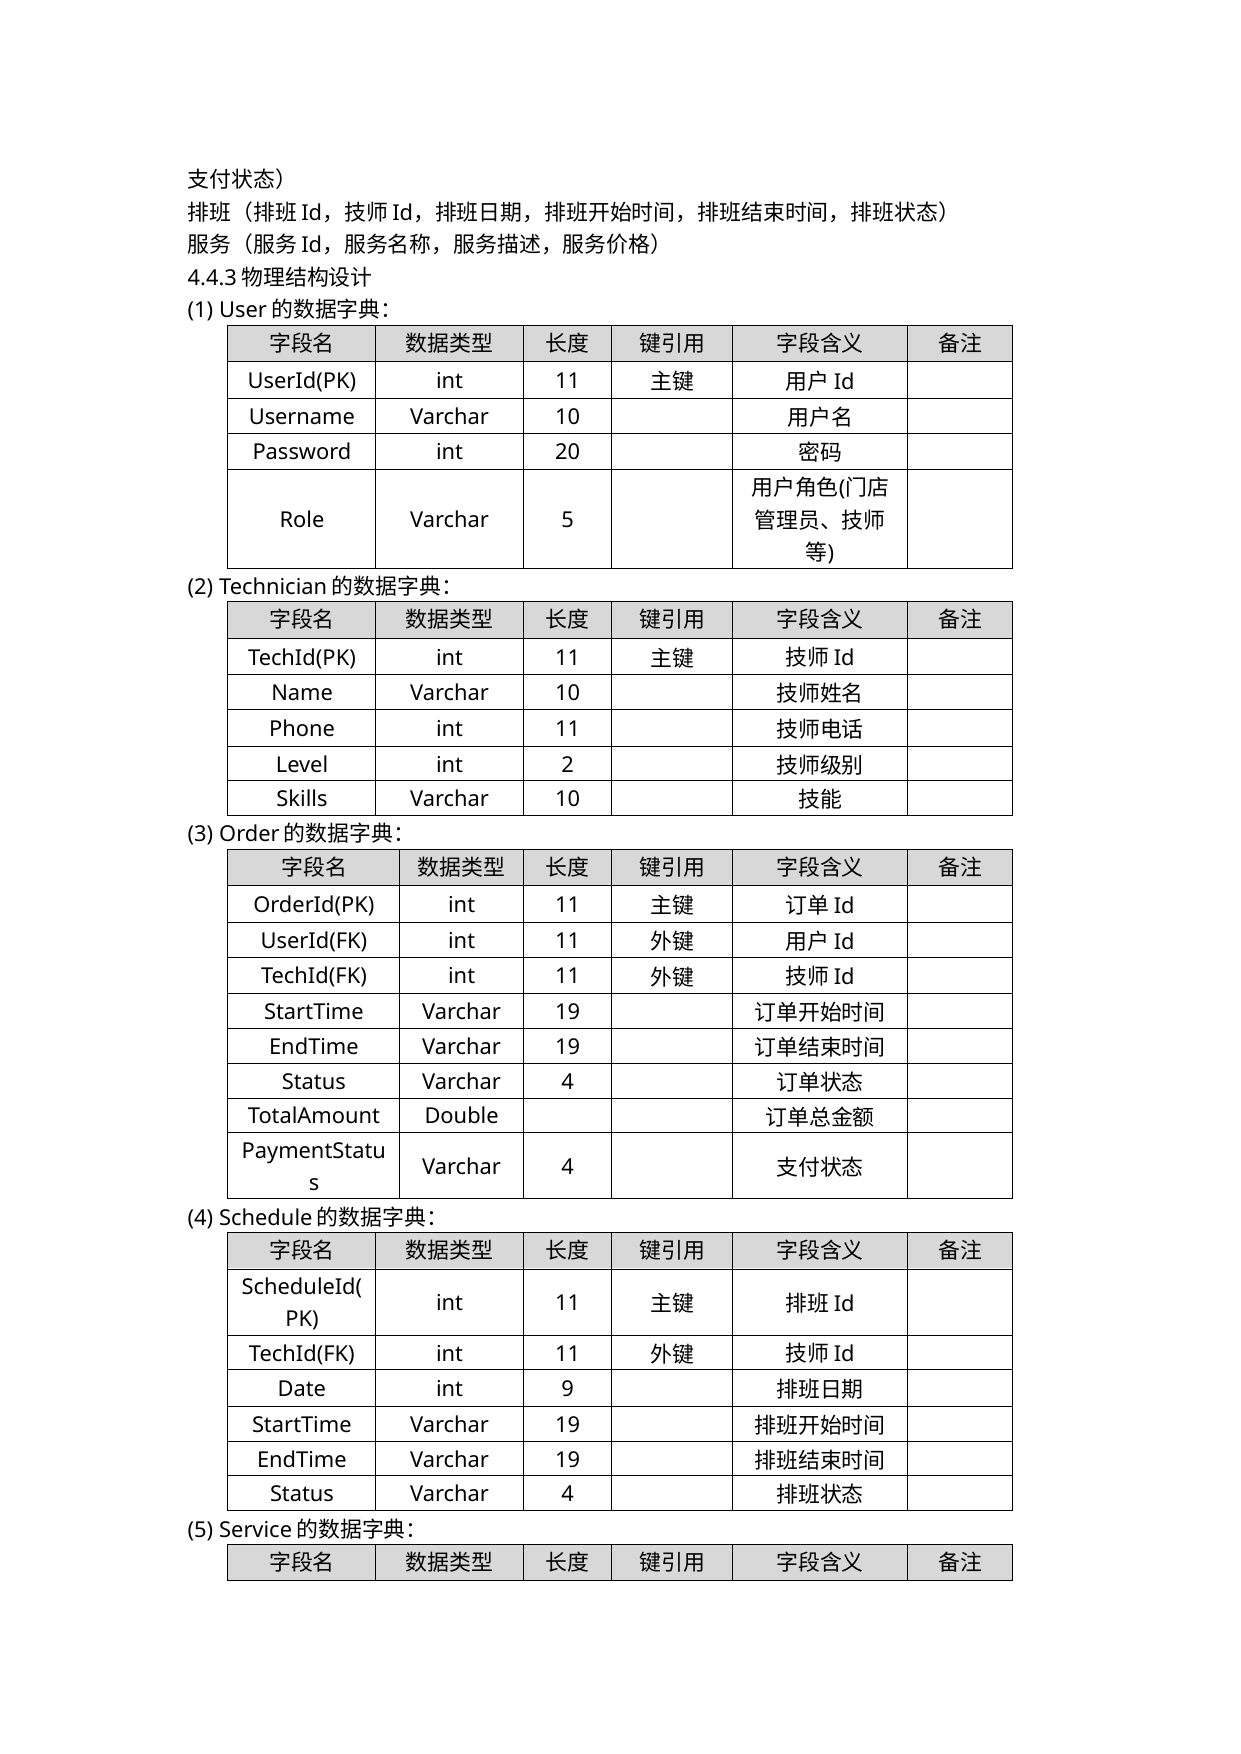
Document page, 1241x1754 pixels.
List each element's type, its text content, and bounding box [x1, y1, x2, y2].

table_cell Varchar [376, 1442, 523, 1475]
table_cell [908, 1270, 1012, 1334]
table_cell Status [228, 1476, 375, 1510]
table_cell 主键 [612, 639, 732, 674]
table_cell [612, 470, 732, 567]
table_cell [908, 399, 1012, 432]
table_cell [908, 994, 1012, 1028]
table_cell [908, 1442, 1012, 1475]
table_cell [908, 1064, 1012, 1097]
table_cell 订单总金额 [733, 1099, 907, 1132]
table_cell int [400, 886, 523, 922]
table_cell Name [228, 675, 375, 709]
table_cell Varchar [376, 1476, 523, 1510]
table_cell [612, 1064, 732, 1097]
table_cell EndTime [228, 1029, 399, 1063]
table_cell Varchar [376, 781, 523, 815]
table_cell 主键 [612, 886, 732, 922]
table_cell Role [228, 470, 375, 567]
table_cell [908, 1133, 1012, 1198]
table_cell 4 [524, 1133, 611, 1198]
table_cell 主键 [612, 362, 732, 398]
table_cell Varchar [376, 399, 523, 432]
table_cell 用户Id [733, 923, 907, 957]
table_header 字段名 [228, 1545, 375, 1580]
table_cell [612, 1442, 732, 1475]
table_header 字段含义 [733, 850, 907, 885]
table_cell 9 [524, 1370, 611, 1406]
table_cell 4 [524, 1064, 611, 1097]
table_cell [908, 923, 1012, 957]
table_cell [612, 781, 732, 815]
table_cell 技师Id [733, 639, 907, 674]
table_cell TechId(FK) [228, 1336, 375, 1369]
table_header 备注 [908, 602, 1012, 638]
table_cell [612, 434, 732, 469]
table_cell 外键 [612, 923, 732, 957]
table_cell [612, 1133, 732, 1198]
table_cell [612, 1407, 732, 1441]
table_cell 排班开始时间 [733, 1407, 907, 1441]
table_cell 10 [524, 399, 611, 432]
table_header 数据类型 [400, 850, 523, 885]
table_cell 订单Id [733, 886, 907, 922]
table_cell 用户名 [733, 399, 907, 432]
table_cell OrderId(PK) [228, 886, 399, 922]
table_cell [612, 1099, 732, 1132]
table_cell UserId(FK) [228, 923, 399, 957]
table_cell [908, 362, 1012, 398]
table_cell int [376, 710, 523, 746]
table_cell Varchar [400, 994, 523, 1028]
table_header 数据类型 [376, 1233, 523, 1268]
table_cell 11 [524, 958, 611, 993]
table_cell int [400, 923, 523, 957]
table_cell 11 [524, 710, 611, 746]
table_cell [524, 1099, 611, 1132]
table_cell [908, 434, 1012, 469]
table_header 长度 [524, 1233, 611, 1268]
list Schedule的数据字典： [187, 1199, 1053, 1232]
table_cell Username [228, 399, 375, 432]
list Service的数据字典： [187, 1511, 1053, 1544]
table_cell [612, 747, 732, 780]
table_cell 4 [524, 1476, 611, 1510]
table_cell int [376, 1336, 523, 1369]
table_cell [612, 675, 732, 709]
table_cell Double [400, 1099, 523, 1132]
table_cell [612, 994, 732, 1028]
table_header 长度 [524, 326, 611, 361]
table_header 字段含义 [733, 326, 907, 361]
table_cell [908, 781, 1012, 815]
table_header 备注 [908, 326, 1012, 361]
table_cell int [376, 1270, 523, 1334]
table_cell 排班Id [733, 1270, 907, 1334]
table_cell [908, 1370, 1012, 1406]
table_header 字段名 [228, 326, 375, 361]
table_cell TechId(PK) [228, 639, 375, 674]
table_cell 技师Id [733, 1336, 907, 1369]
table_cell Phone [228, 710, 375, 746]
table_cell 主键 [612, 1270, 732, 1334]
table_cell StartTime [228, 1407, 375, 1441]
table_cell ScheduleId(PK) [228, 1270, 375, 1334]
table_cell Varchar [376, 675, 523, 709]
table_header 键引用 [612, 602, 732, 638]
table_cell Varchar [400, 1029, 523, 1063]
table_cell [908, 1407, 1012, 1441]
table_header 数据类型 [376, 1545, 523, 1580]
table_cell 密码 [733, 434, 907, 469]
table_cell [908, 886, 1012, 922]
table_cell Level [228, 747, 375, 780]
table_cell 11 [524, 1336, 611, 1369]
list User的数据字典： [187, 292, 1053, 324]
table_cell EndTime [228, 1442, 375, 1475]
table_cell 19 [524, 1407, 611, 1441]
table_cell [908, 1336, 1012, 1369]
table_header 备注 [908, 1545, 1012, 1580]
table_cell 19 [524, 994, 611, 1028]
table_header 数据类型 [376, 602, 523, 638]
table_header 字段含义 [733, 1233, 907, 1268]
table_header 字段含义 [733, 1545, 907, 1580]
table_cell int [376, 639, 523, 674]
table_header 字段名 [228, 1233, 375, 1268]
table_cell 11 [524, 1270, 611, 1334]
table_cell 用户Id [733, 362, 907, 398]
table_cell 10 [524, 675, 611, 709]
table_header 键引用 [612, 850, 732, 885]
table_cell [908, 1476, 1012, 1510]
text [187, 162, 1053, 194]
table_cell 技师级别 [733, 747, 907, 780]
table_cell 技师电话 [733, 710, 907, 746]
table_cell 20 [524, 434, 611, 469]
table_cell 5 [524, 470, 611, 567]
table_cell [612, 1029, 732, 1063]
table_cell 订单结束时间 [733, 1029, 907, 1063]
text 服务（服务Id，服务名称，服务描述，服务价格） [187, 227, 1053, 259]
table_header 键引用 [612, 1233, 732, 1268]
table_cell [612, 399, 732, 432]
table_cell 排班状态 [733, 1476, 907, 1510]
table_cell int [376, 1370, 523, 1406]
table_cell 11 [524, 886, 611, 922]
table_cell 订单状态 [733, 1064, 907, 1097]
list Technician的数据字典： [187, 568, 1053, 601]
table_cell [908, 639, 1012, 674]
table_cell TechId(FK) [228, 958, 399, 993]
table_cell TotalAmount [228, 1099, 399, 1132]
table_cell 排班日期 [733, 1370, 907, 1406]
text 4.4.3物理结构设计 [187, 259, 1053, 292]
table_cell Status [228, 1064, 399, 1097]
table_header 长度 [524, 850, 611, 885]
table_cell 技师姓名 [733, 675, 907, 709]
table_cell int [376, 434, 523, 469]
table_header 键引用 [612, 326, 732, 361]
table_cell Varchar [376, 470, 523, 567]
table_cell [908, 1029, 1012, 1063]
table_cell int [400, 958, 523, 993]
table_cell Date [228, 1370, 375, 1406]
table_cell [612, 710, 732, 746]
table_cell 支付状态 [733, 1133, 907, 1198]
table_header 备注 [908, 1233, 1012, 1268]
table_cell Password [228, 434, 375, 469]
table_cell Varchar [400, 1133, 523, 1198]
table_cell PaymentStatus [228, 1133, 399, 1198]
table_header 数据类型 [376, 326, 523, 361]
table_cell [612, 1370, 732, 1406]
table_cell UserId(PK) [228, 362, 375, 398]
table_cell [908, 958, 1012, 993]
text 排班（排班Id，技师Id，排班日期，排班开始时间，排班结束时间，排班状态） [187, 194, 1053, 227]
table_cell [908, 675, 1012, 709]
table_cell 用户角色(门店管理员、技师等) [733, 470, 907, 567]
table_cell 技能 [733, 781, 907, 815]
table_cell [908, 710, 1012, 746]
table_cell 19 [524, 1029, 611, 1063]
table_cell 11 [524, 362, 611, 398]
table_cell 19 [524, 1442, 611, 1475]
list Order的数据字典： [187, 816, 1053, 849]
table_cell [908, 1099, 1012, 1132]
table_cell 11 [524, 923, 611, 957]
table_header 备注 [908, 850, 1012, 885]
table_cell [908, 470, 1012, 567]
table_cell 2 [524, 747, 611, 780]
table_cell int [376, 747, 523, 780]
table_cell [612, 1476, 732, 1510]
table_cell 技师Id [733, 958, 907, 993]
table_cell int [376, 362, 523, 398]
table_header 字段含义 [733, 602, 907, 638]
table_header 字段名 [228, 850, 399, 885]
table_cell 11 [524, 639, 611, 674]
table_cell StartTime [228, 994, 399, 1028]
table_cell 10 [524, 781, 611, 815]
table_cell [908, 747, 1012, 780]
table_cell 订单开始时间 [733, 994, 907, 1028]
table_cell Varchar [376, 1407, 523, 1441]
table_cell Skills [228, 781, 375, 815]
table_cell 排班结束时间 [733, 1442, 907, 1475]
table_header 字段名 [228, 602, 375, 638]
table_header 键引用 [612, 1545, 732, 1580]
table_cell Varchar [400, 1064, 523, 1097]
table_cell 外键 [612, 1336, 732, 1369]
table_cell 外键 [612, 958, 732, 993]
table_header 长度 [524, 602, 611, 638]
table_header 长度 [524, 1545, 611, 1580]
